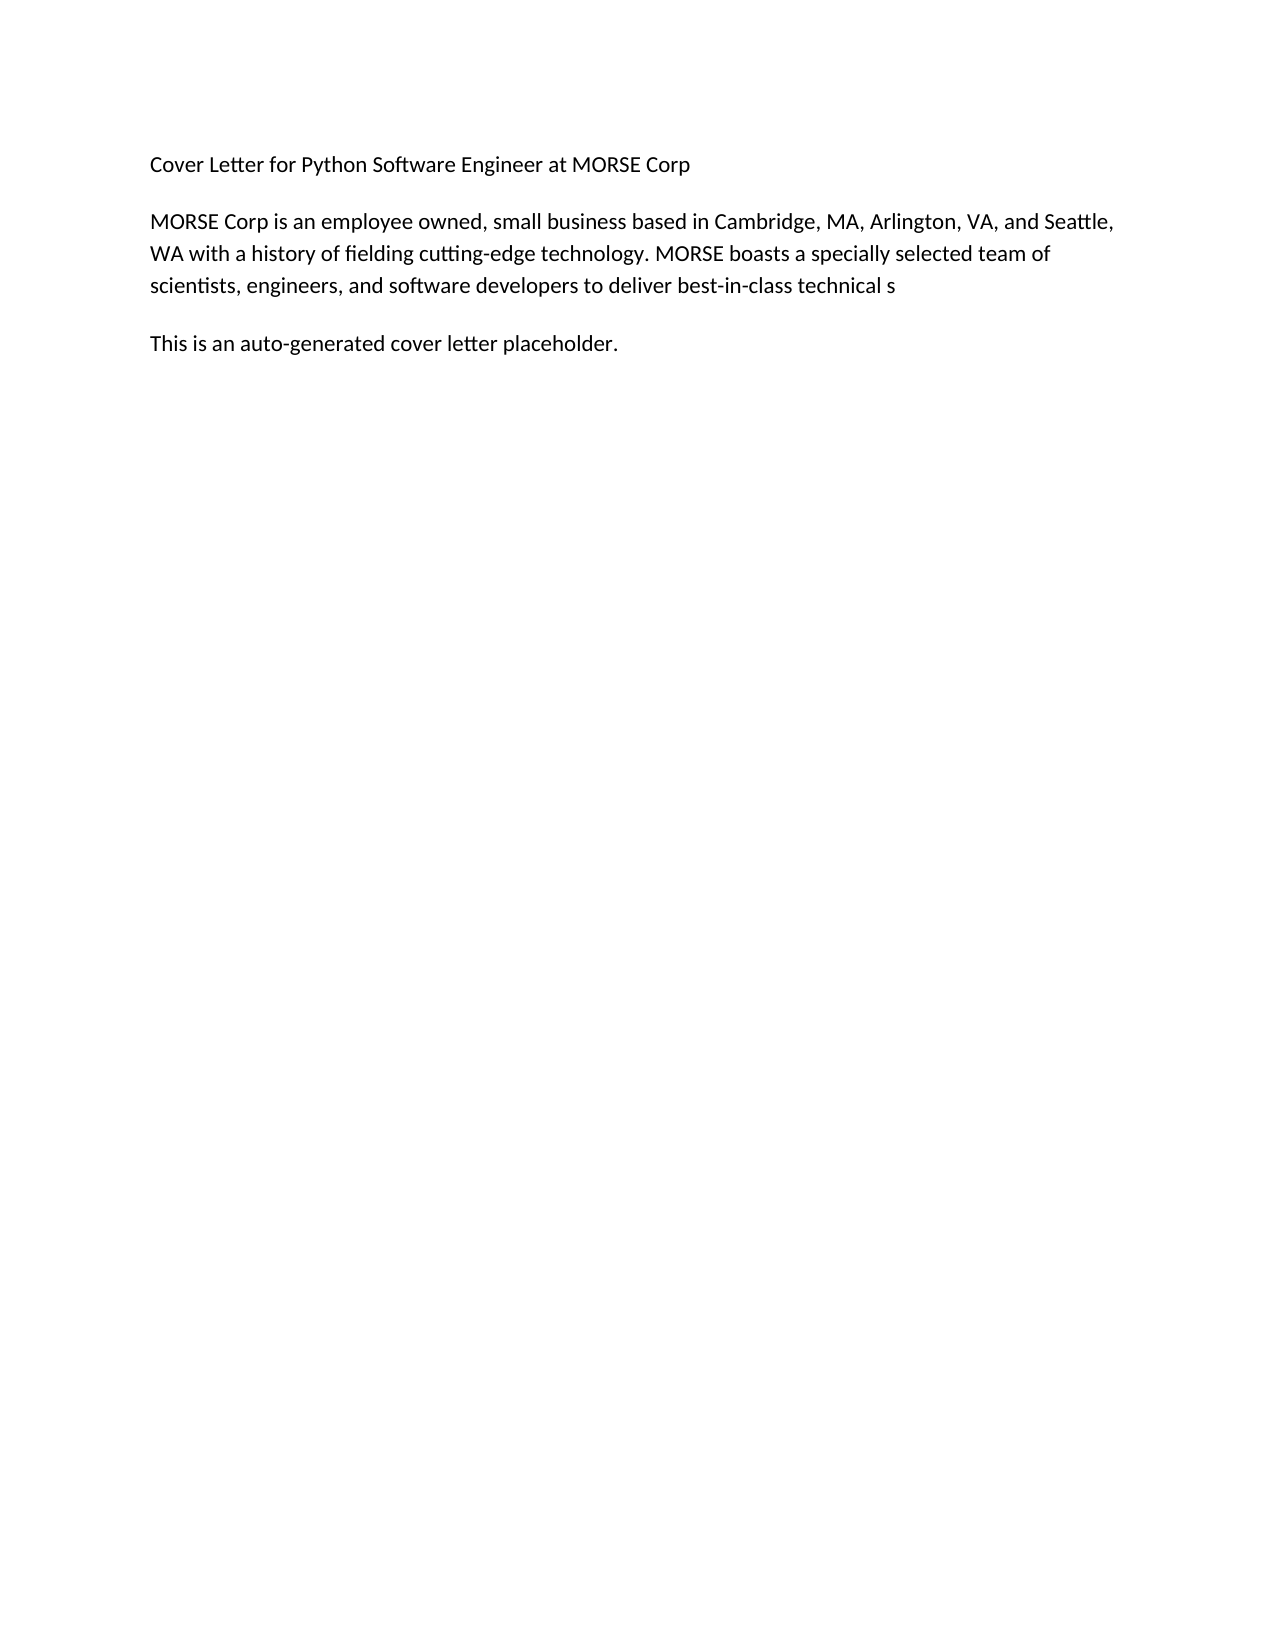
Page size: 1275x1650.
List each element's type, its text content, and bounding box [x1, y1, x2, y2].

text This is an auto-generated cover letter placeholder. [150, 329, 1125, 357]
text Cover Letter for Python Software Engineer at MORSE Corp [150, 150, 1125, 178]
text MORSE Corp is an employee owned, small business based in Cambridge, MA, Arlington, VA, and Seattle, WA with a history of fielding cutting-edge technology. MORSE boasts a specially selected team of scientists, engineers, and software developers to deliver best-in-class technical s [150, 207, 1125, 299]
